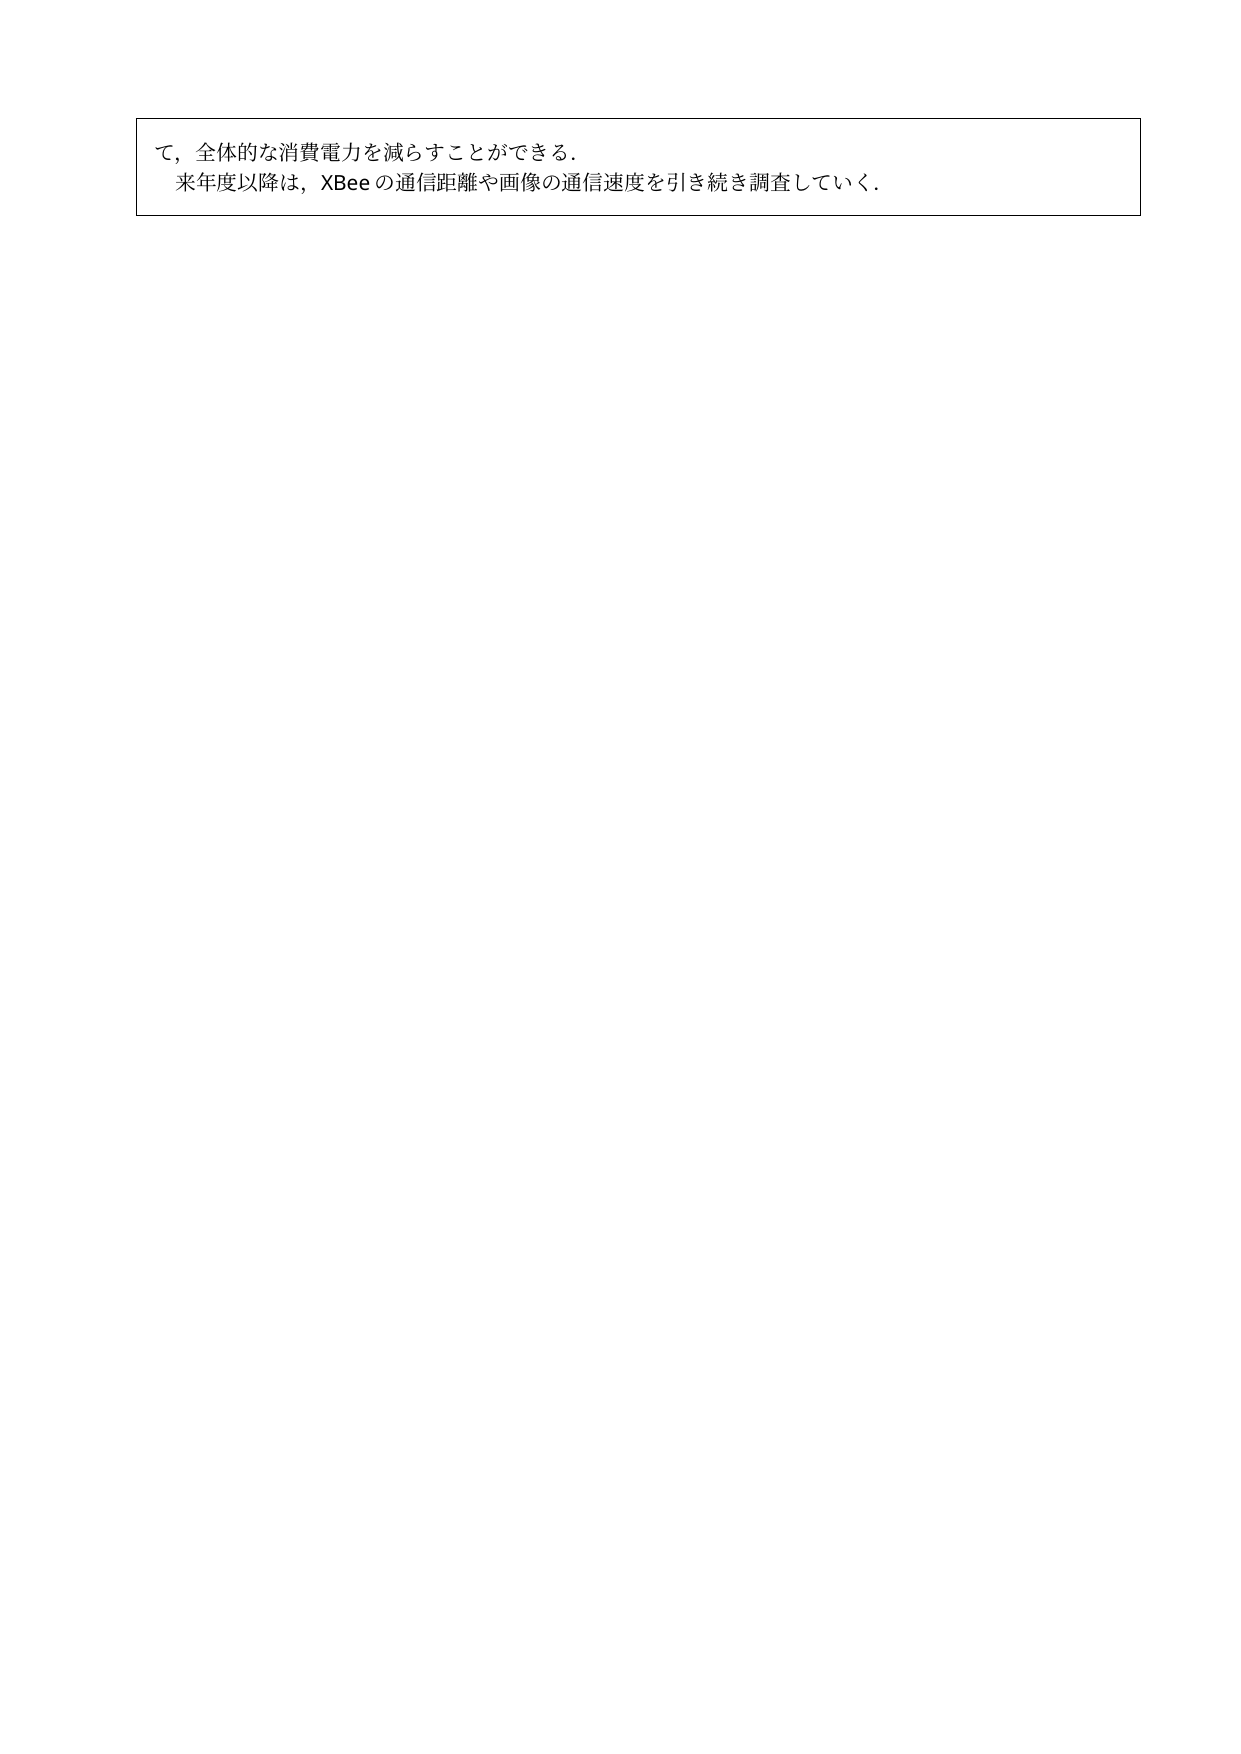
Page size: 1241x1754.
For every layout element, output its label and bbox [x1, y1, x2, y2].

table_cell [137, 119, 1140, 214]
